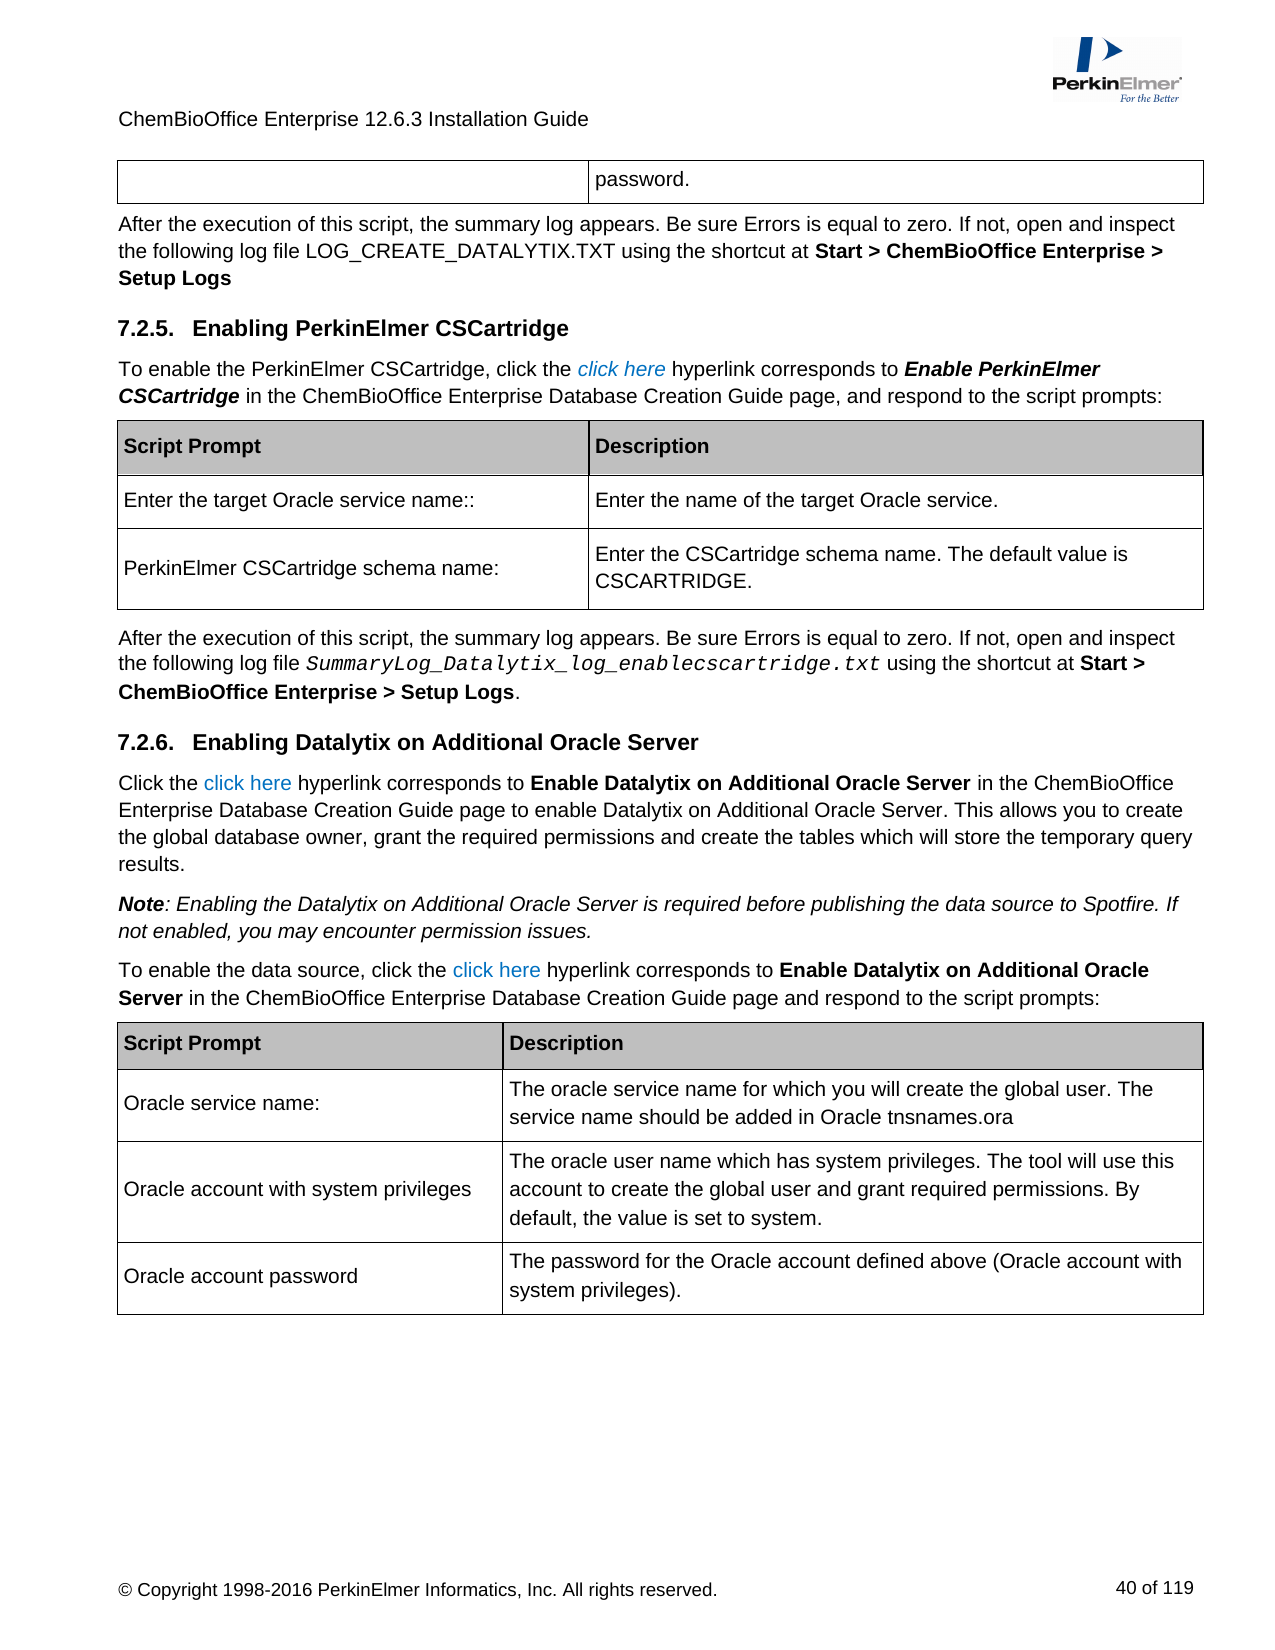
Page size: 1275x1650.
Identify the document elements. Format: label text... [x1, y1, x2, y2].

text Note: Enabling the Datalytix on Additional Oracle Server is required before publishing the data source to Spotfire. If not enabled, you may encounter permission issues. [118, 888, 1204, 943]
text After the execution of this script, the summary log appears. Be sure Errors is equal to zero. If not, open and inspect the following log file SummaryLog_Datalytix_log_enablecscartridge.txt using the shortcut at Start > ChemBioOffice Enterprise > Setup Logs. [118, 623, 1204, 704]
subtitle Enabling Datalytix on Additional Oracle Server [117, 729, 1204, 755]
table_cell Enter the CSCartridge schema name. The default value is CSCARTRIDGE. [589, 528, 1203, 609]
table_cell Oracle service name: [118, 1070, 502, 1141]
text To enable the PerkinElmer CSCartridge, click the click here hyperlink corresponds to Enable PerkinElmer CSCartridge in the ChemBioOffice Enterprise Database Creation Guide page, and respond to the script prompts: [118, 353, 1204, 408]
table_cell Oracle account with system privileges [118, 1142, 502, 1242]
subtitle Enabling PerkinElmer CSCartridge [117, 315, 1204, 341]
text Click the click here hyperlink corresponds to Enable Datalytix on Additional Oracle Server in the ChemBioOffice Enterprise Database Creation Guide page to enable Datalytix on Additional Oracle Server. This allows you to create the global database owner, grant the required permissions and create the tables which will store the temporary query results. [118, 768, 1204, 876]
text After the execution of this script, the summary log appears. Be sure Errors is equal to zero. If not, open and inspect the following log file LOG_CREATE_DATALYTIX.TXT using the shortcut at Start > ChemBioOffice Enterprise > Setup Logs [118, 208, 1204, 290]
table_header Description [590, 421, 1202, 474]
table_header Description [504, 1023, 1202, 1069]
table_cell Enter the name of the target Oracle service. [589, 476, 1203, 528]
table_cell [589, 161, 1203, 203]
table_cell The oracle user name which has system privileges. The tool will use this account to create the global user and grant required permissions. By default, the value is set to system. [503, 1141, 1203, 1242]
text To enable the data source, click the click here hyperlink corresponds to Enable Datalytix on Additional Oracle Server in the ChemBioOffice Enterprise Database Creation Guide page and respond to the script prompts: [118, 955, 1204, 1009]
table_cell The password for the Oracle account defined above (Oracle account with system privileges). [503, 1242, 1203, 1314]
table_header Script Prompt [118, 421, 588, 474]
table_cell Enter the target Oracle service name:: [118, 476, 588, 528]
table_cell The oracle service name for which you will create the global user. The service name should be added in Oracle tnsnames.ora [503, 1070, 1203, 1141]
table_cell Oracle account password [118, 1243, 502, 1314]
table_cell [118, 161, 588, 203]
picture [1053, 37, 1182, 102]
table_header Script Prompt [118, 1023, 502, 1069]
table_cell PerkinElmer CSCartridge schema name: [118, 529, 588, 609]
